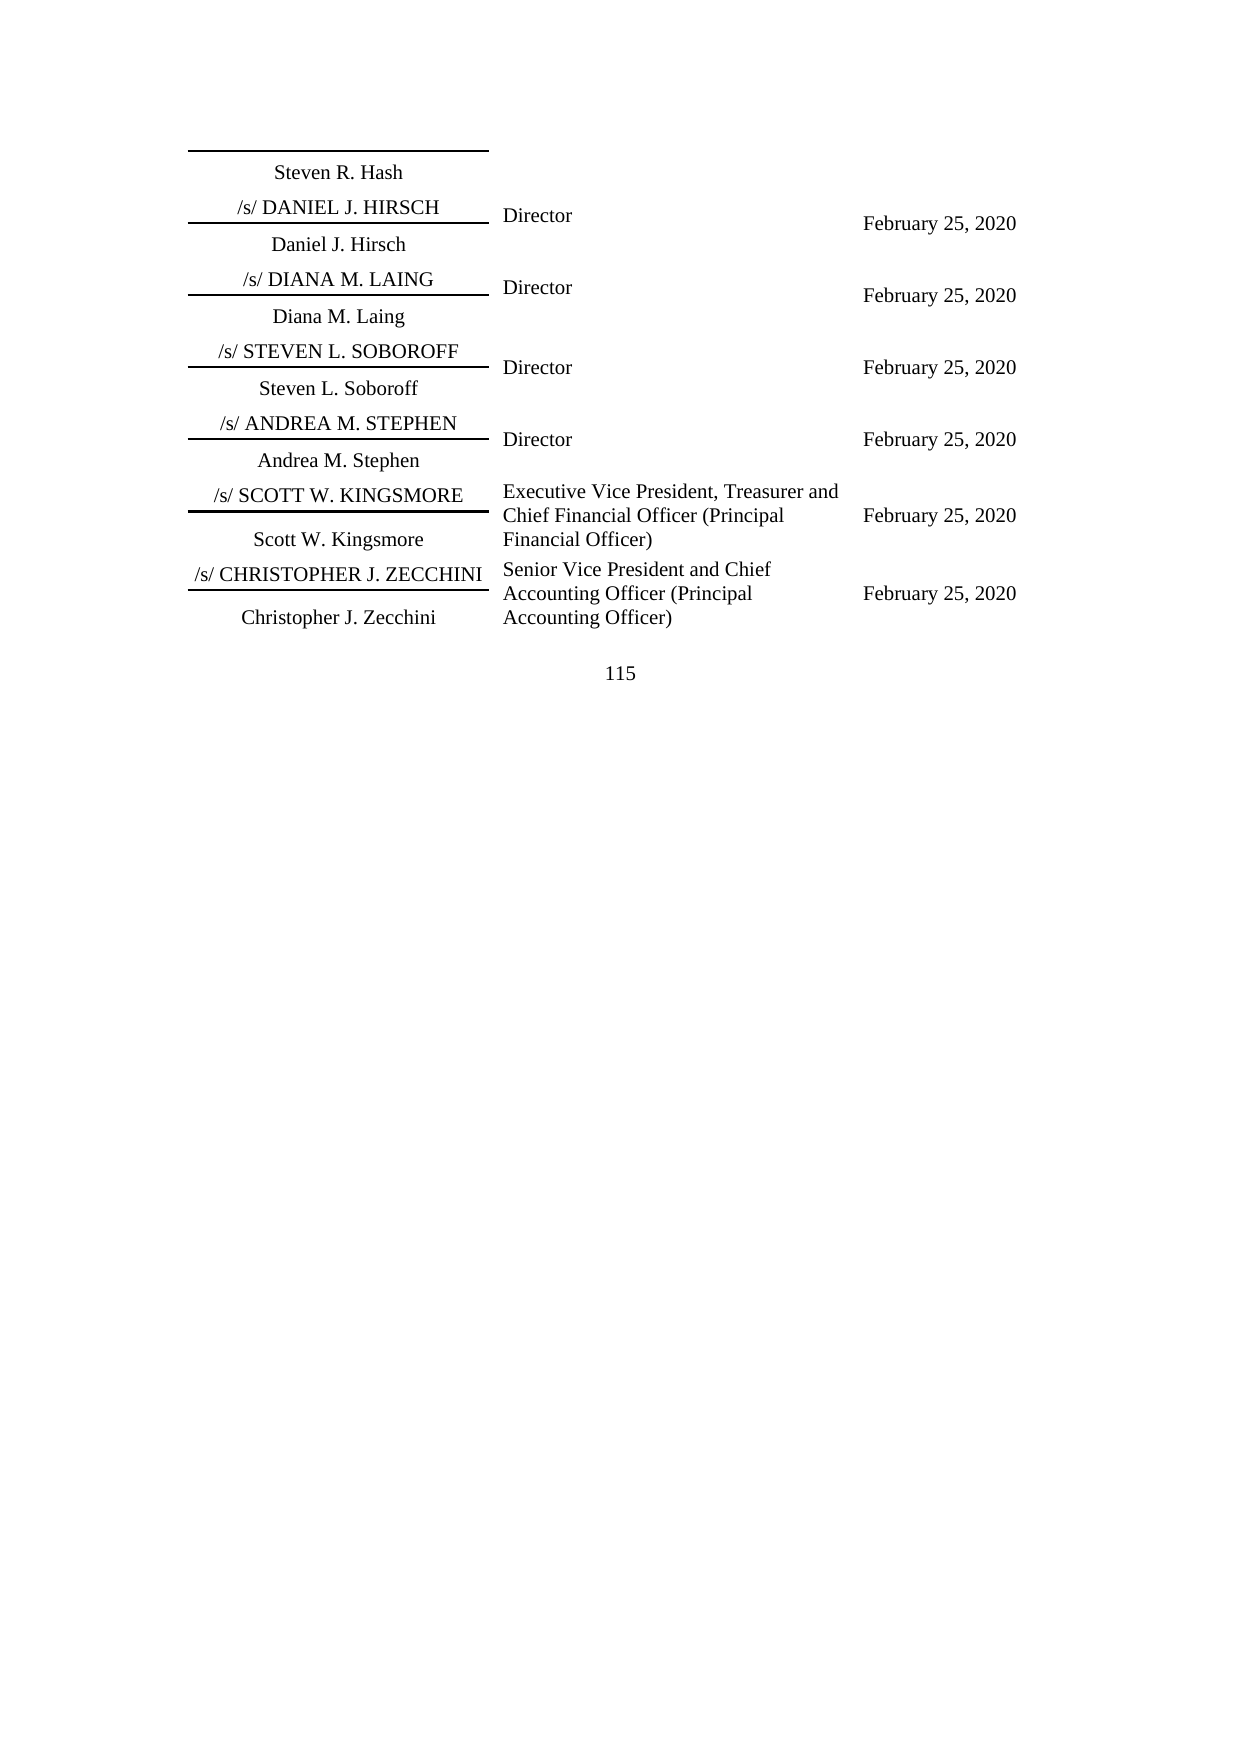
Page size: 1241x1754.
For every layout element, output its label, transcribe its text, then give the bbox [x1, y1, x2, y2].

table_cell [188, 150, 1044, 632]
text 115 [187, 661, 1053, 685]
